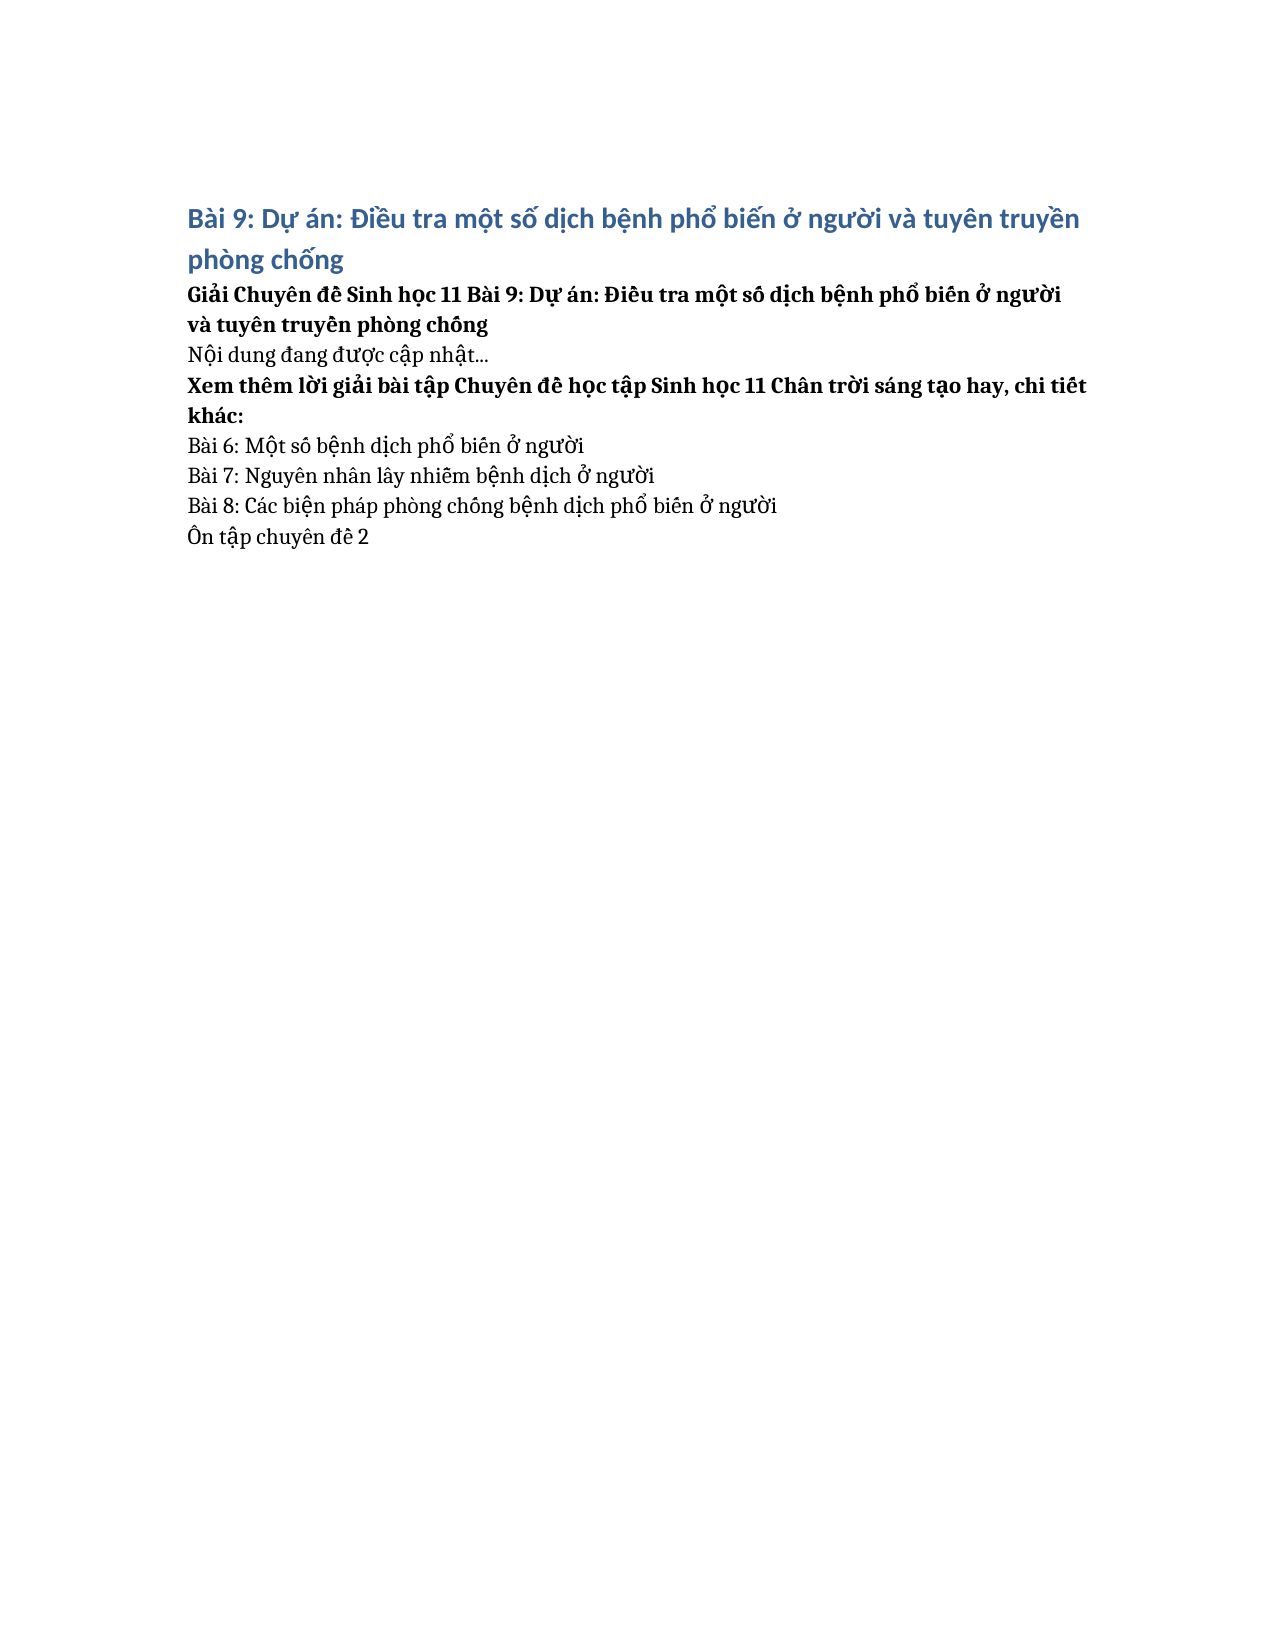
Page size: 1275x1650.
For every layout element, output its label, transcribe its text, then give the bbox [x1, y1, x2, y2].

text Giải Chuyên đề Sinh học 11 Bài 9: Dự án: Điều tra một số dịch bệnh phổ biến ở người và tuyên truyền phòng chống Nội dung đang được cập nhật... Xem thêm lời giải bài tập Chuyên đề học tập Sinh học 11 Chân trời sáng tạo hay, chi tiết khác: Bài 6: Một số bệnh dịch phổ biến ở người Bài 7: Nguyên nhân lây nhiễm bệnh dịch ở người Bài 8: Các biện pháp phòng chống bệnh dịch phổ biến ở người Ôn tập chuyên đề 2 [187, 282, 1087, 580]
subtitle Bài 9: Dự án: Điều tra một số dịch bệnh phổ biến ở người và tuyên truyền phòng chống [187, 200, 1087, 277]
